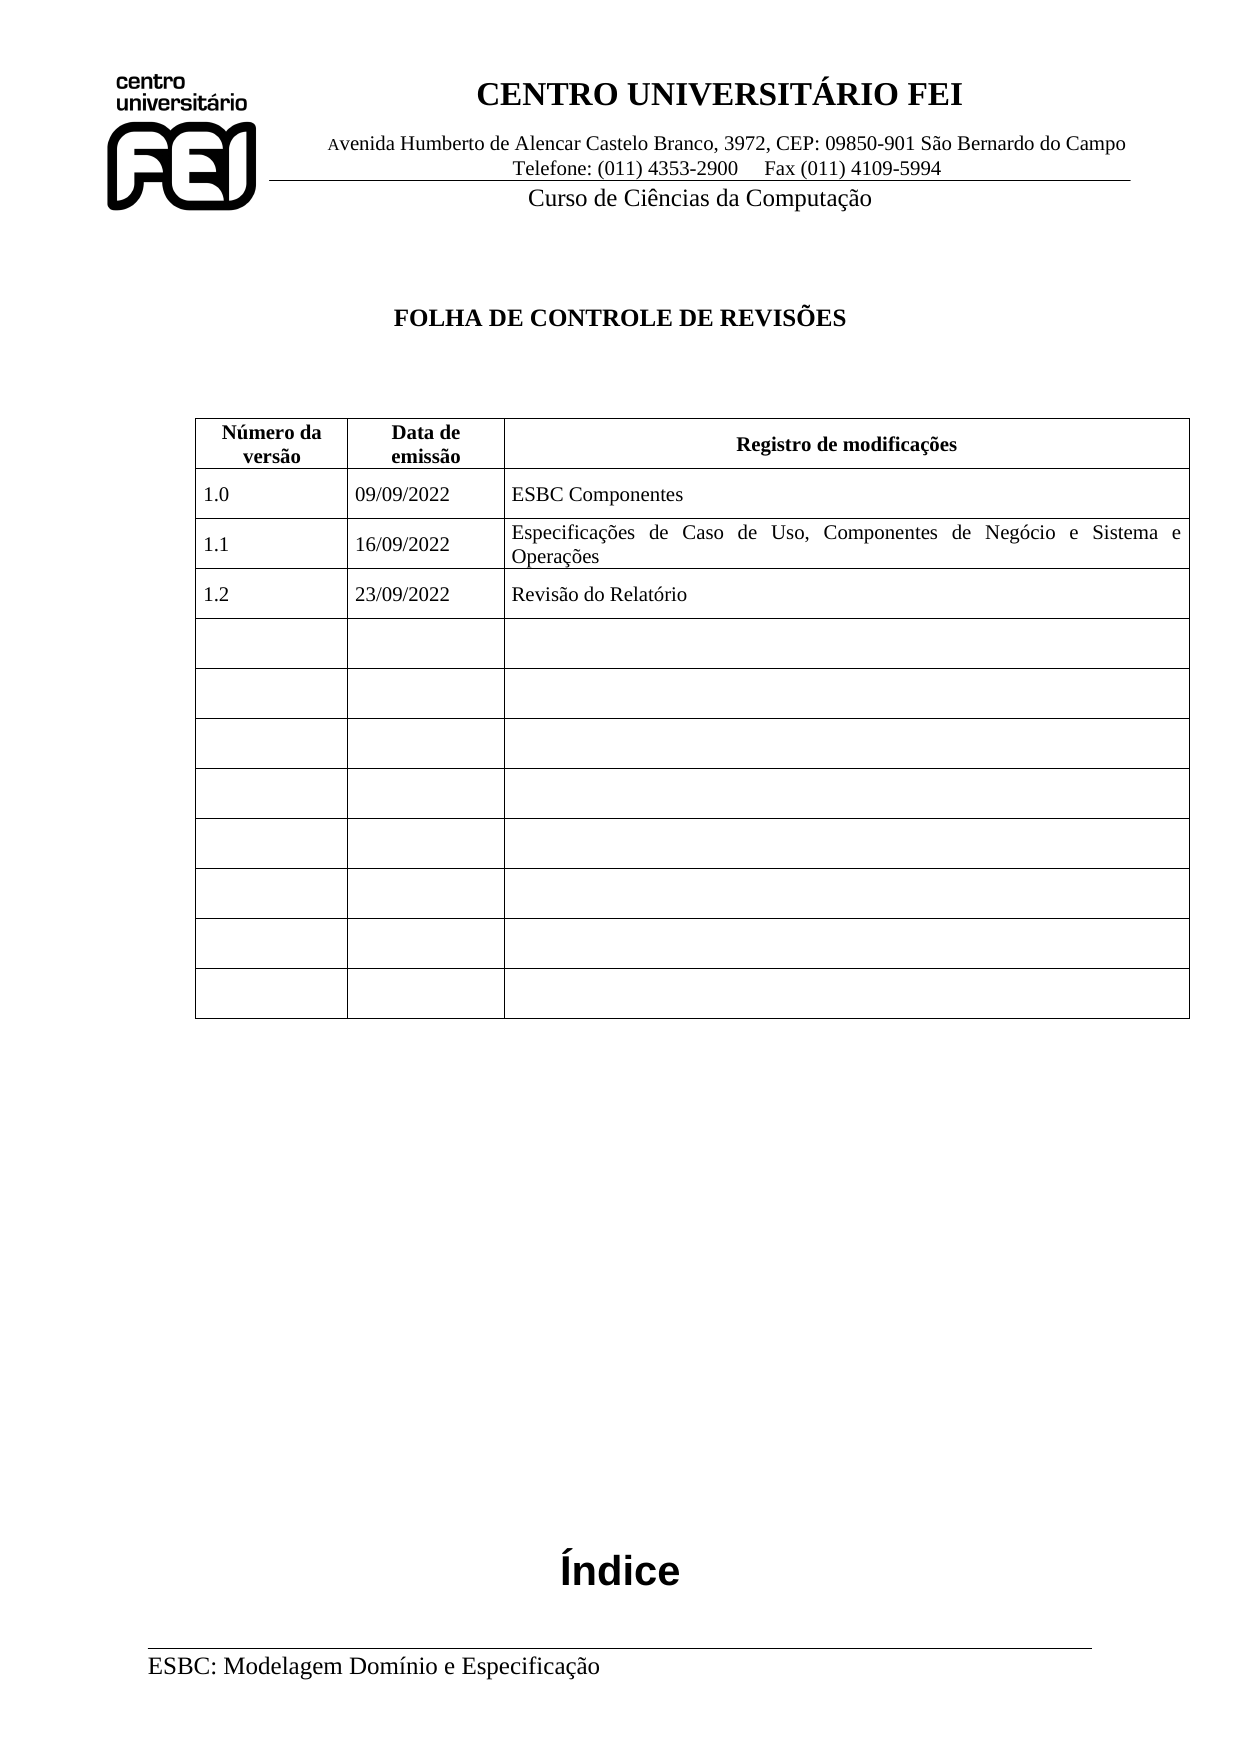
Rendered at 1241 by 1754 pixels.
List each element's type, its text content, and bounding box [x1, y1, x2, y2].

table_cell [348, 619, 504, 668]
table_cell [196, 969, 347, 1018]
picture [102, 73, 260, 213]
table_cell [348, 669, 504, 718]
table_cell [505, 819, 1189, 868]
table_cell 16/09/2022 [348, 519, 504, 568]
table_cell [196, 669, 347, 718]
table_cell [196, 719, 347, 768]
table_cell [348, 869, 504, 918]
table_cell [348, 919, 504, 968]
table_cell [505, 869, 1189, 918]
table_cell [505, 719, 1189, 768]
table_cell [505, 919, 1189, 968]
table_cell [505, 969, 1189, 1018]
title Índice [148, 1546, 1092, 1594]
table_cell 1.0 [196, 469, 347, 518]
table_cell 1.2 [196, 569, 347, 618]
table_cell ESBC Componentes [505, 469, 1189, 518]
table_cell Especificações de Caso de Uso, Componentes de Negócio e Sistema e Operações [505, 519, 1189, 568]
text FOLHA DE CONTROLE DE REVISÕES [148, 303, 1092, 332]
table_cell 09/09/2022 [348, 469, 504, 518]
table_cell [196, 919, 347, 968]
table_cell [348, 719, 504, 768]
table_cell [505, 619, 1189, 668]
table_header Data de emissão [348, 419, 504, 468]
table_cell [348, 819, 504, 868]
table_cell [348, 969, 504, 1018]
table_cell Revisão do Relatório [505, 569, 1189, 618]
table_cell [505, 669, 1189, 718]
table_header Número da versão [196, 419, 347, 468]
table_cell [196, 869, 347, 918]
table_cell [505, 769, 1189, 818]
table_cell 1.1 [196, 519, 347, 568]
table_cell [196, 619, 347, 668]
table_cell 23/09/2022 [348, 569, 504, 618]
table_header Registro de modificações [505, 419, 1189, 468]
table_cell [196, 819, 347, 868]
table_cell [348, 769, 504, 818]
table_cell [196, 769, 347, 818]
